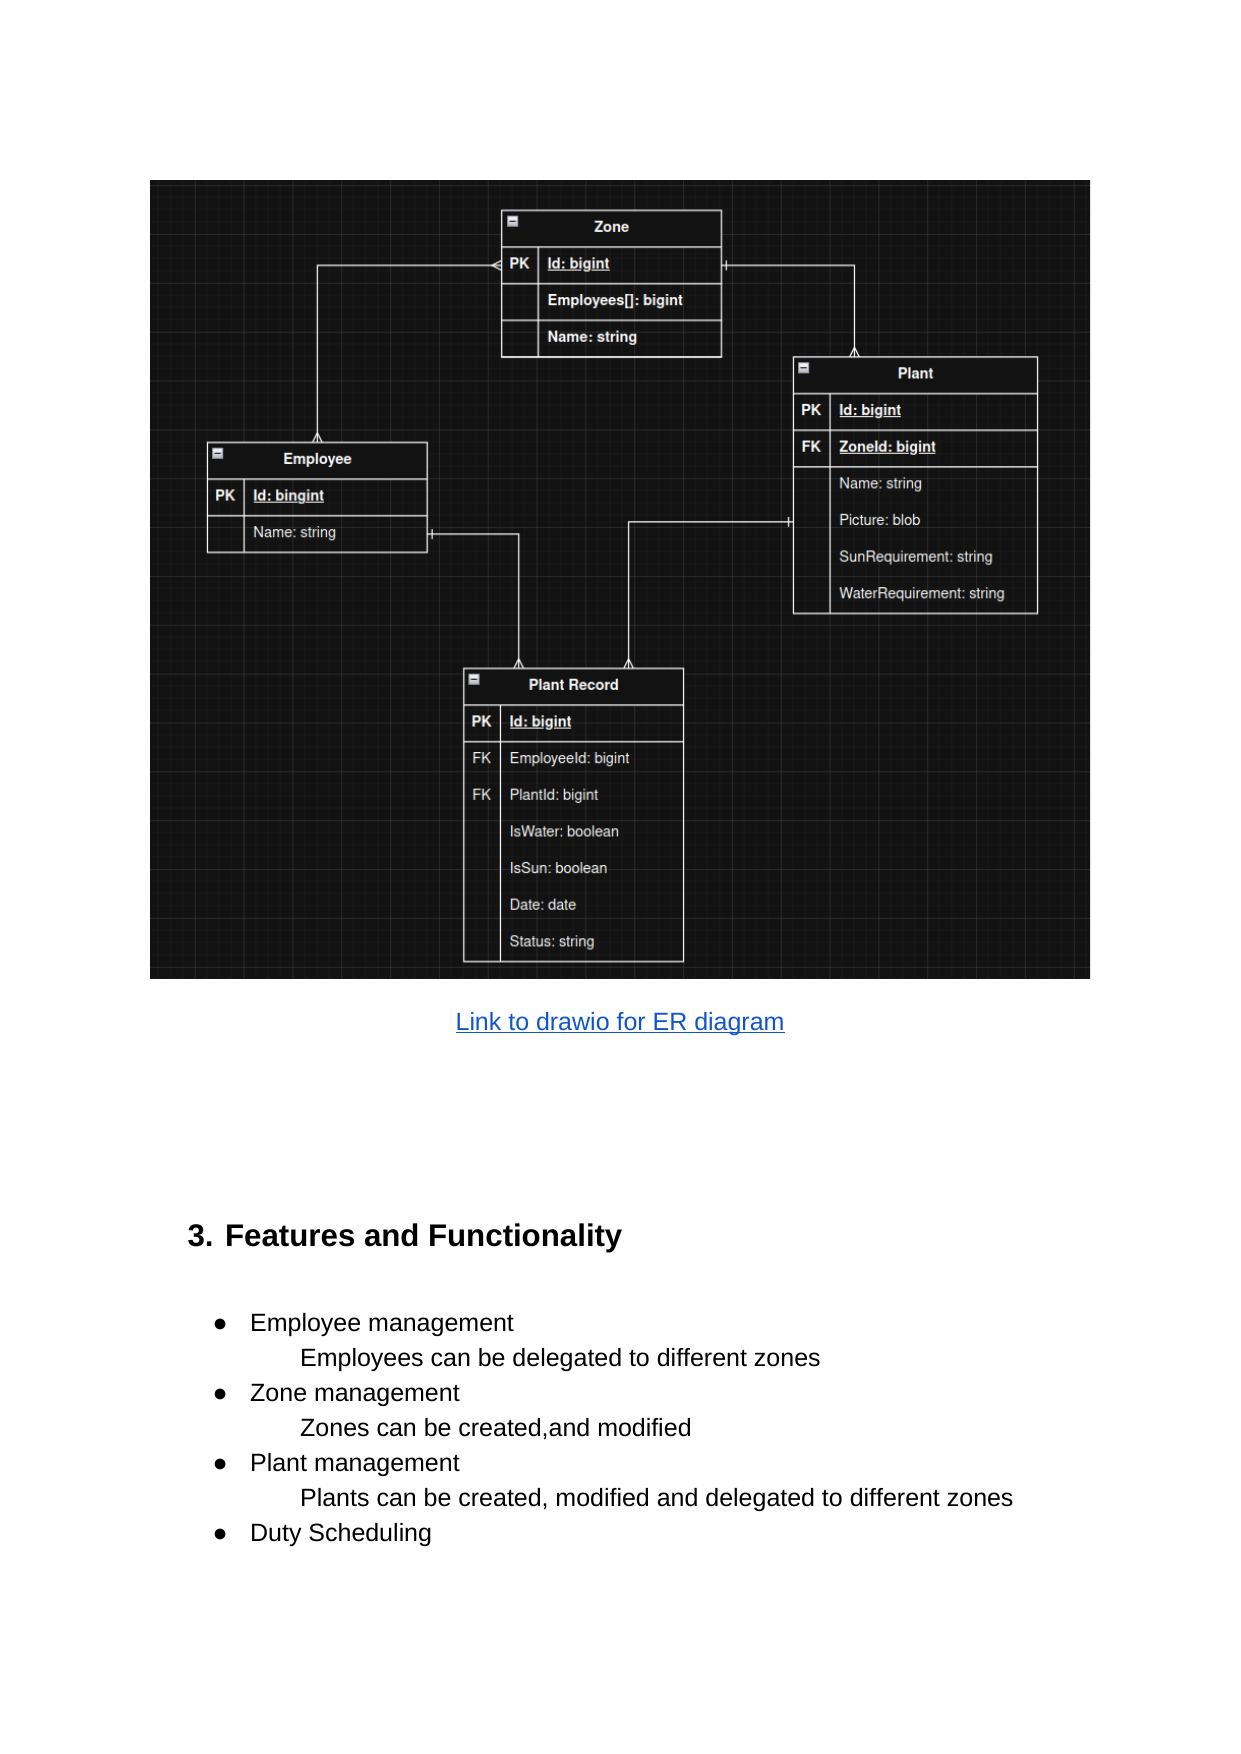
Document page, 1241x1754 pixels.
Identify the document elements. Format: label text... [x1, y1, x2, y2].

picture [150, 180, 1091, 979]
list Duty Scheduling [212, 1518, 1090, 1546]
text Zones can be created,and modified [300, 1413, 1090, 1441]
text Plants can be created, modified and delegated to different zones [300, 1483, 1090, 1511]
list Features and Functionality [187, 1217, 1090, 1252]
text Employees can be delegated to different zones [150, 1343, 1090, 1371]
list Employee management [212, 1308, 1090, 1336]
subtitle Link to drawio for ER diagram [150, 1007, 1090, 1036]
list Zone management [212, 1378, 1090, 1406]
list Plant management [212, 1448, 1090, 1476]
